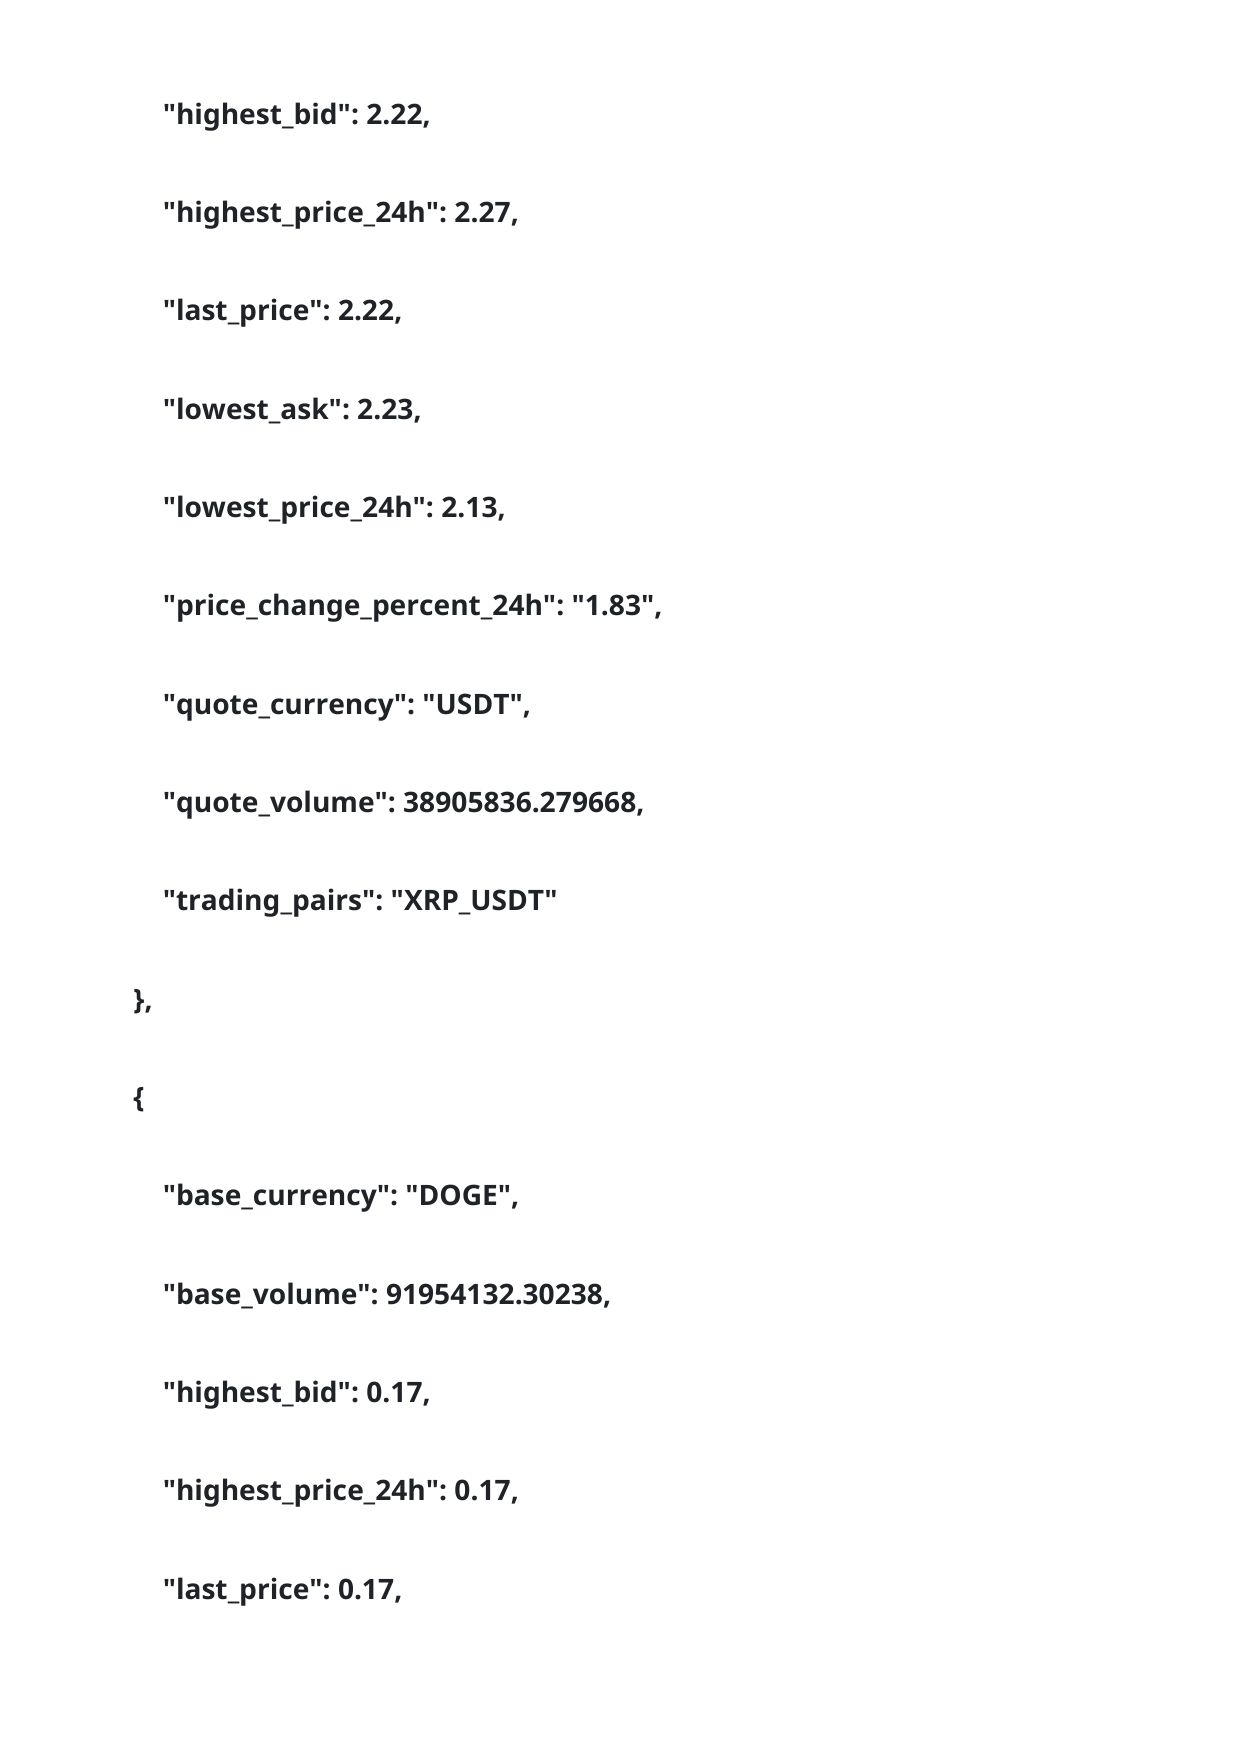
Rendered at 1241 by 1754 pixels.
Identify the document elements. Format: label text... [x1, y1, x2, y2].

text "base_currency": "DOGE", [75, 1162, 1165, 1227]
text "quote_volume": 38905836.279668, [75, 769, 1165, 834]
text "highest_bid": 2.22, [75, 81, 1165, 146]
text "highest_bid": 0.17, [75, 1359, 1165, 1424]
text "highest_price_24h": 2.27, [75, 179, 1165, 244]
text "quote_currency": "USDT", [75, 671, 1165, 736]
text "trading_pairs": "XRP_USDT" [75, 867, 1165, 932]
text }, [75, 966, 1165, 1031]
text "highest_price_24h": 0.17, [75, 1457, 1165, 1522]
text { [75, 1064, 1165, 1129]
text "base_volume": 91954132.30238, [75, 1261, 1165, 1326]
text "lowest_ask": 2.23, [75, 376, 1165, 441]
text "price_change_percent_24h": "1.83", [75, 572, 1165, 637]
text "last_price": 0.17, [75, 1556, 1165, 1621]
text "lowest_price_24h": 2.13, [75, 474, 1165, 539]
text "last_price": 2.22, [75, 277, 1165, 342]
